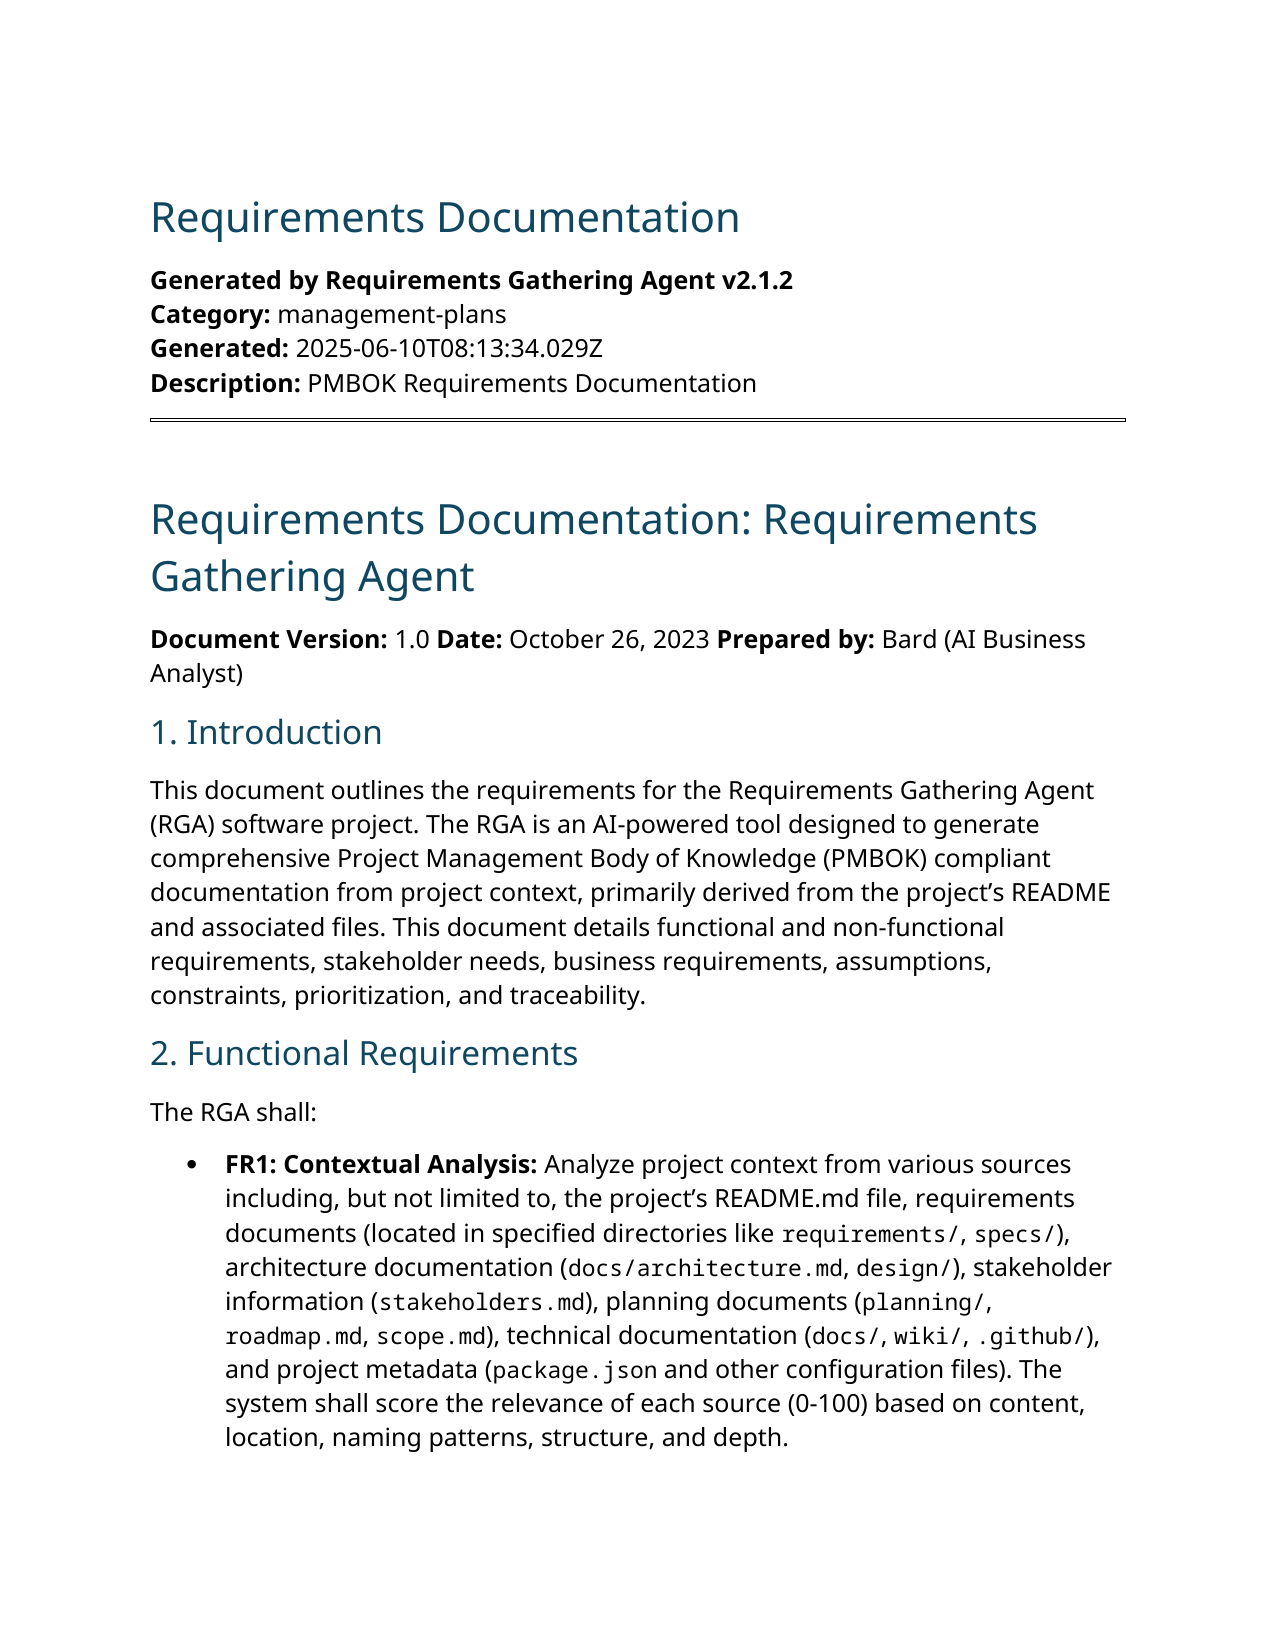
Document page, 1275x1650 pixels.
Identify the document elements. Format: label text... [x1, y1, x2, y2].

text Generated by Requirements Gathering Agent v2.1.2 Category: management-plans Generated: 2025-06-10T08:13:34.029Z Description: PMBOK Requirements Documentation [150, 263, 1125, 399]
text Document Version: 1.0 Date: October 26, 2023 Prepared by: Bard (AI Business Analyst) [150, 622, 1125, 690]
subtitle 2. Functional Requirements [150, 1030, 1125, 1076]
subtitle 1. Introduction [150, 709, 1125, 754]
text The RGA shall: [150, 1094, 1125, 1128]
subtitle Requirements Documentation: Requirements Gathering Agent [150, 489, 1125, 603]
list FR1: Contextual Analysis: Analyze project context from various sources including, but not limited to, the project’s README.md file, requirements documents (located in specified directories like requirements/, specs/), architecture documentation (docs/architecture.md, design/), stakeholder information (stakeholders.md), planning documents (planning/, roadmap.md, scope.md), technical documentation (docs/, wiki/, .github/), and project metadata (package.json and other configuration files). The system shall score the relevance of each source (0-100) based on content, location, naming patterns, structure, and depth. [187, 1147, 1125, 1454]
subtitle Requirements Documentation [150, 187, 1125, 244]
text This document outlines the requirements for the Requirements Gathering Agent (RGA) software project. The RGA is an AI-powered tool designed to generate comprehensive Project Management Body of Knowledge (PMBOK) compliant documentation from project context, primarily derived from the project’s README and associated files. This document details functional and non-functional requirements, stakeholder needs, business requirements, assumptions, constraints, prioritization, and traceability. [150, 773, 1125, 1011]
